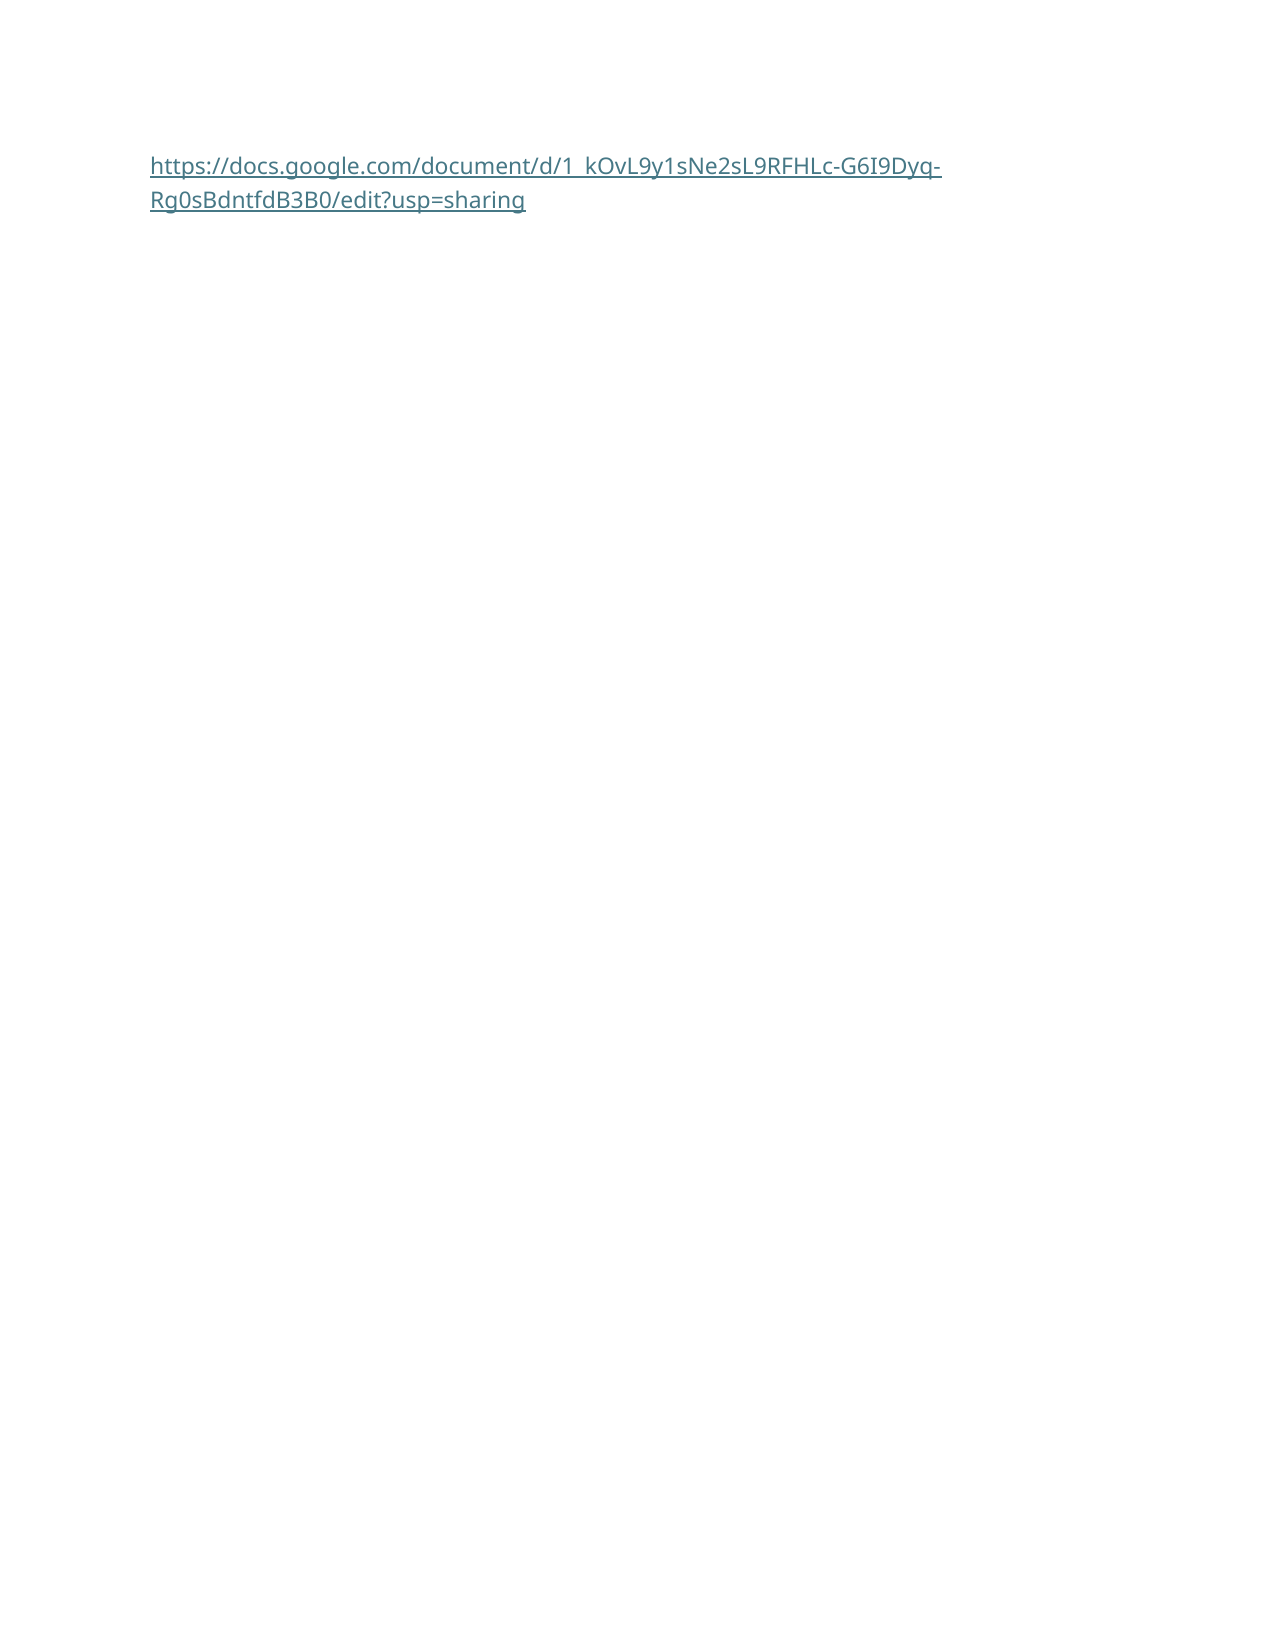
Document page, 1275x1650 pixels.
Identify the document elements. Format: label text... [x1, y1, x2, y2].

text https://docs.google.com/document/d/1_kOvL9y1sNe2sL9RFHLc-G6I9Dyq-Rg0sBdntfdB3B0/edit?usp=sharing [150, 150, 1125, 215]
